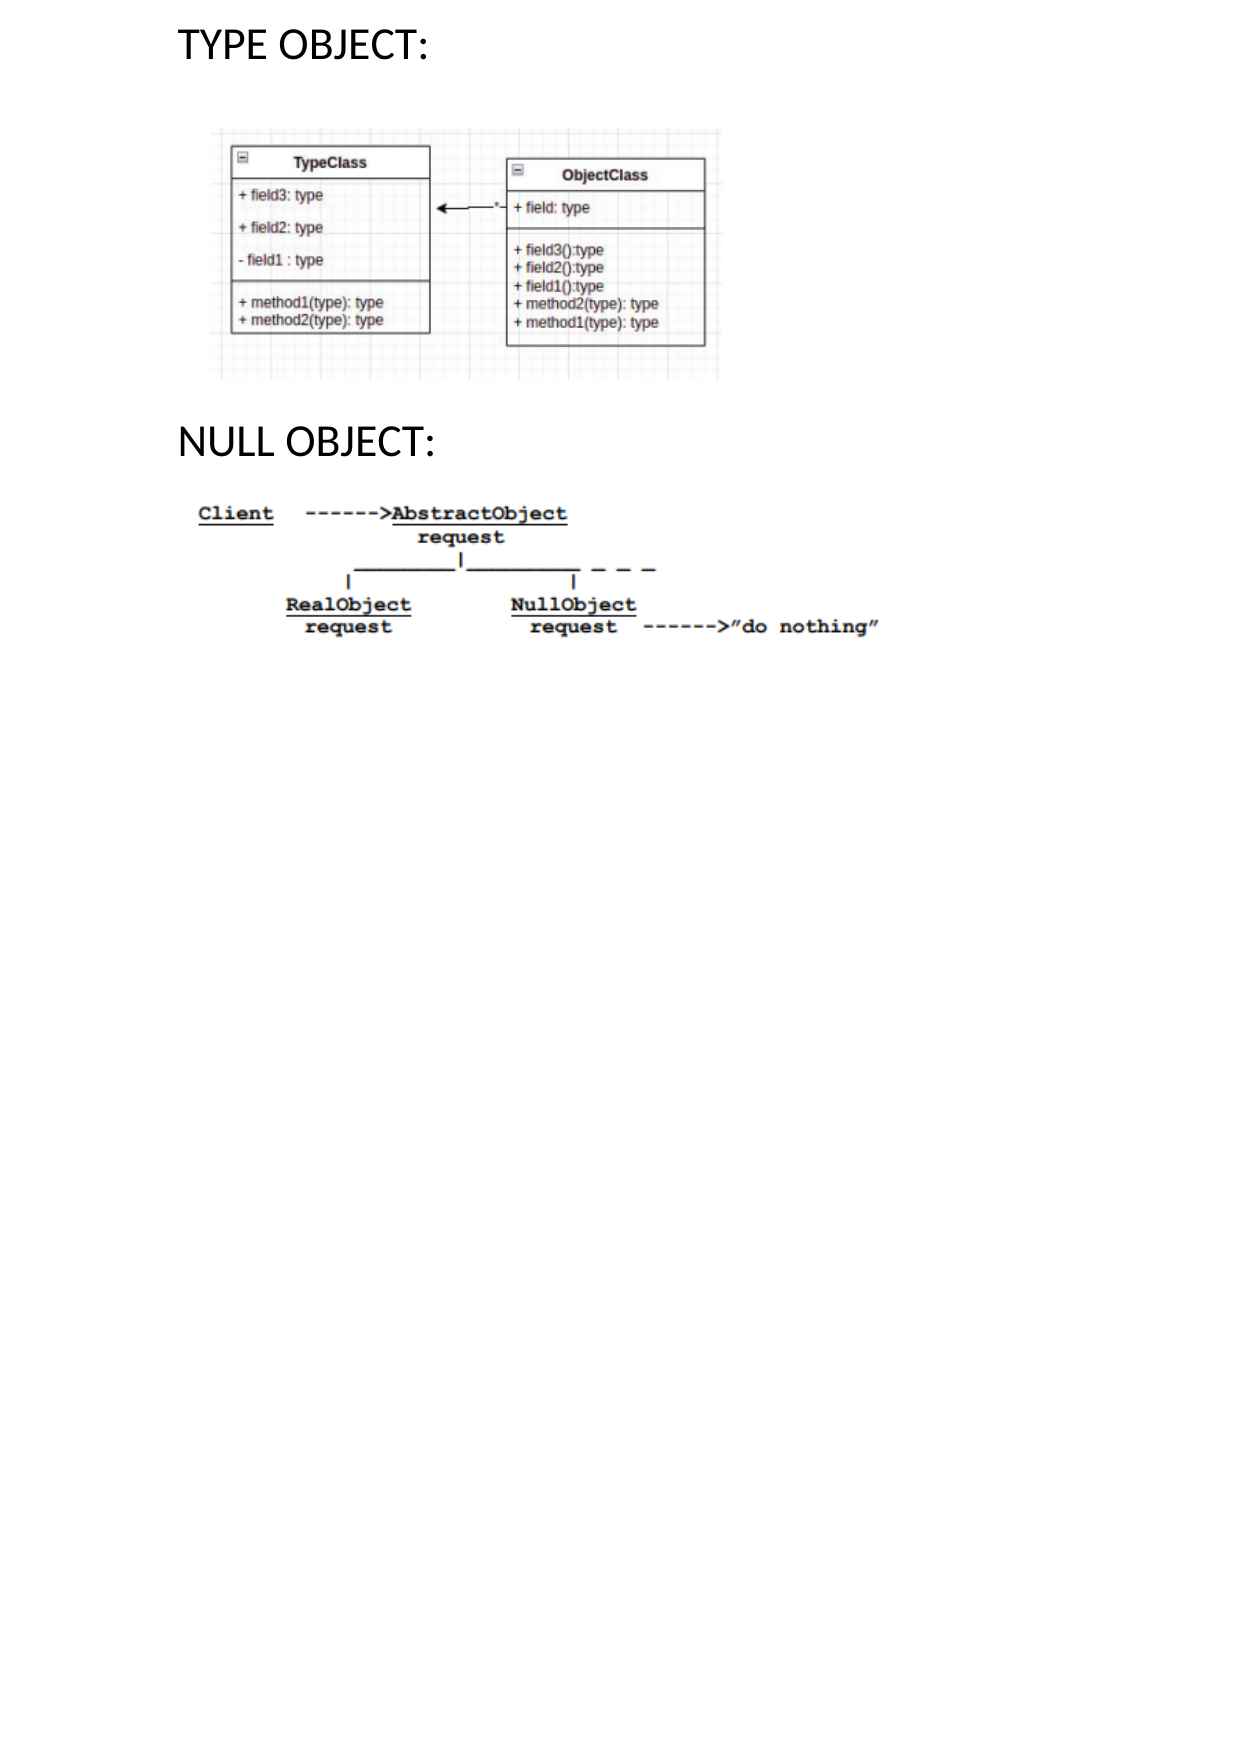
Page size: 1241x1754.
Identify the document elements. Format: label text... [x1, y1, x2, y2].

picture [177, 91, 767, 394]
picture [177, 489, 904, 642]
text TYPE OBJECT: [177, 15, 1063, 71]
text NULL OBJECT: [177, 412, 1063, 468]
